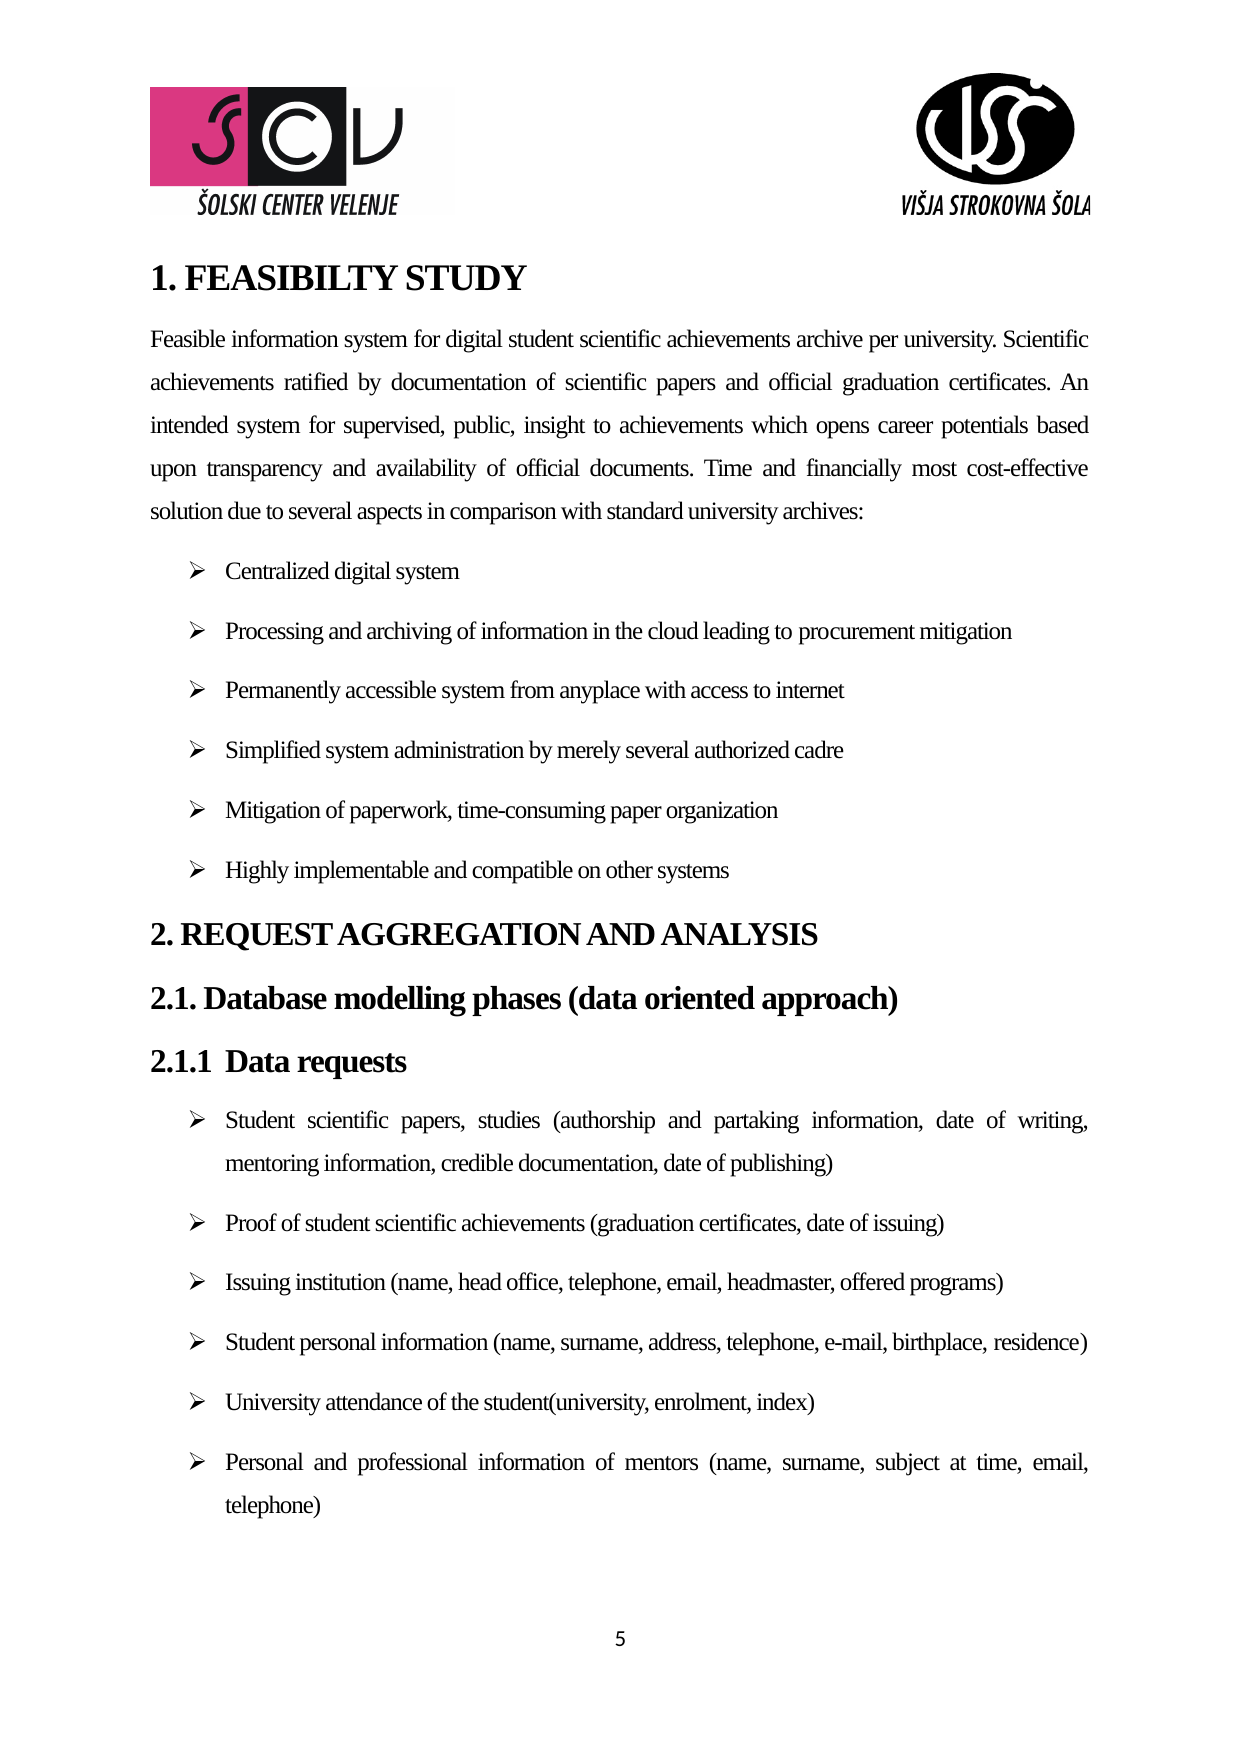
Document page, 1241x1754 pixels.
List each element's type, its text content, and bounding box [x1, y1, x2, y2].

list 2. REQUEST AGGREGATION AND ANALYSIS [150, 915, 1090, 953]
list Proof of student scientific achievements (graduation certificates, date of issuing) [187, 1208, 1090, 1236]
text Feasible information system for digital student scientific achievements archive per university. Scientific achievements ratified by documentation of scientific papers and official graduation certificates. An intended system for supervised, public, insight to achievements which opens career potentials based upon transparency and availability of official documents. Time and financially most cost-effective solution due to several aspects in comparison with standard university archives: [150, 324, 1090, 525]
picture [150, 87, 455, 215]
list Centralized digital system [187, 556, 1090, 585]
list Permanently accessible system from anyplace with access to internet [187, 676, 1090, 704]
list Processing and archiving of information in the cloud leading to procurement mitigation [187, 616, 1090, 644]
list Data requests [150, 1041, 1090, 1080]
list Mitigation of paperwork, time-consuming paper organization [187, 795, 1090, 824]
picture [902, 73, 1091, 215]
list Highly implementable and compatible on other systems [187, 855, 1090, 884]
list Student scientific papers, studies (authorship and partaking information, date of writing, mentoring information, credible documentation, date of publishing) [187, 1105, 1090, 1177]
list 2.1. Database modelling phases (data oriented approach) [150, 978, 1090, 1016]
list 1. FEASIBILTY STUDY [150, 256, 1090, 299]
list Issuing institution (name, head office, telephone, email, headmaster, offered programs) [187, 1267, 1090, 1296]
list Simplified system administration by merely several authorized cadre [187, 735, 1090, 764]
list University attendance of the student(university, enrolment, index) [187, 1387, 1090, 1416]
list Personal and professional information of mentors (name, surname, subject at time, email, telephone) [187, 1447, 1090, 1519]
list Student personal information (name, surname, address, telephone, e-mail, birthplace, residence) [187, 1327, 1090, 1356]
